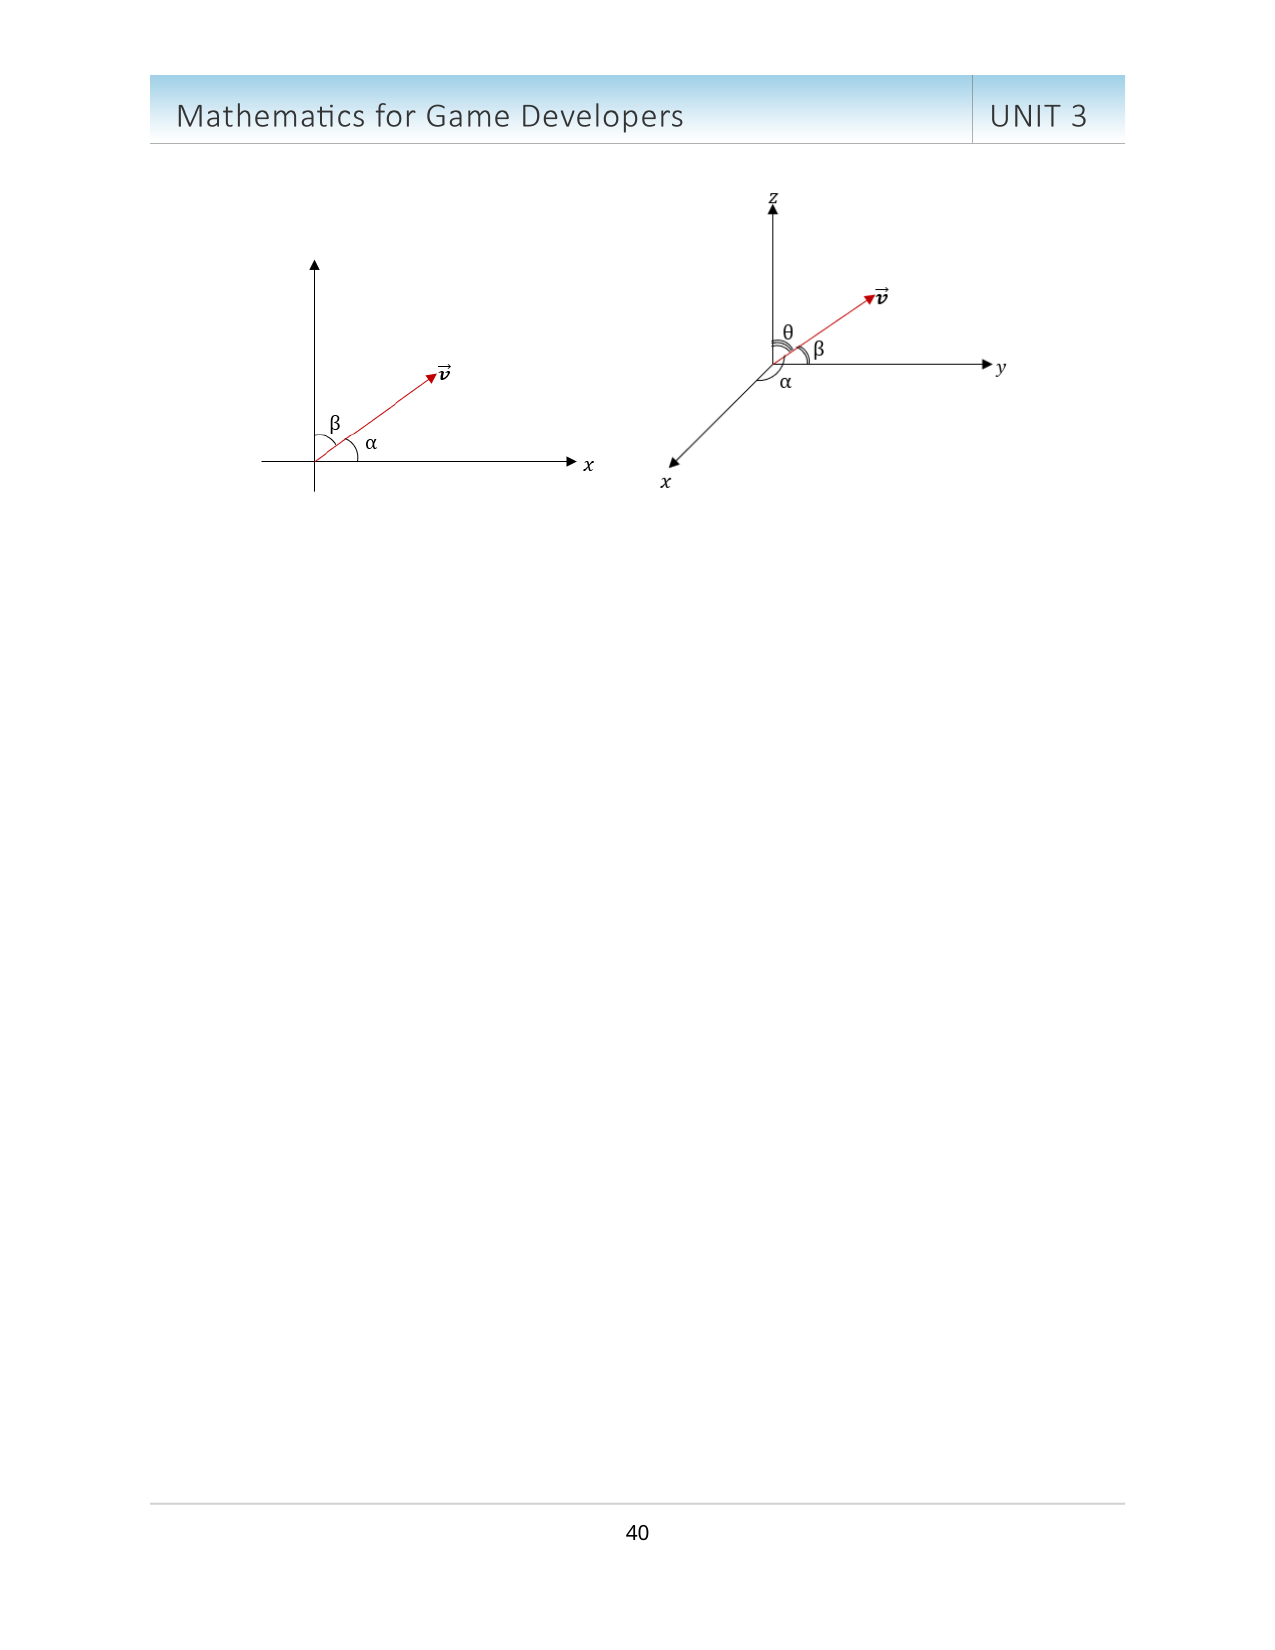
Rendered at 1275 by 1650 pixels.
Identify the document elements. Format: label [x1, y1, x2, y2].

picture [651, 178, 1018, 496]
picture [257, 250, 604, 496]
picture [150, 75, 1125, 150]
picture [150, 1489, 1125, 1518]
